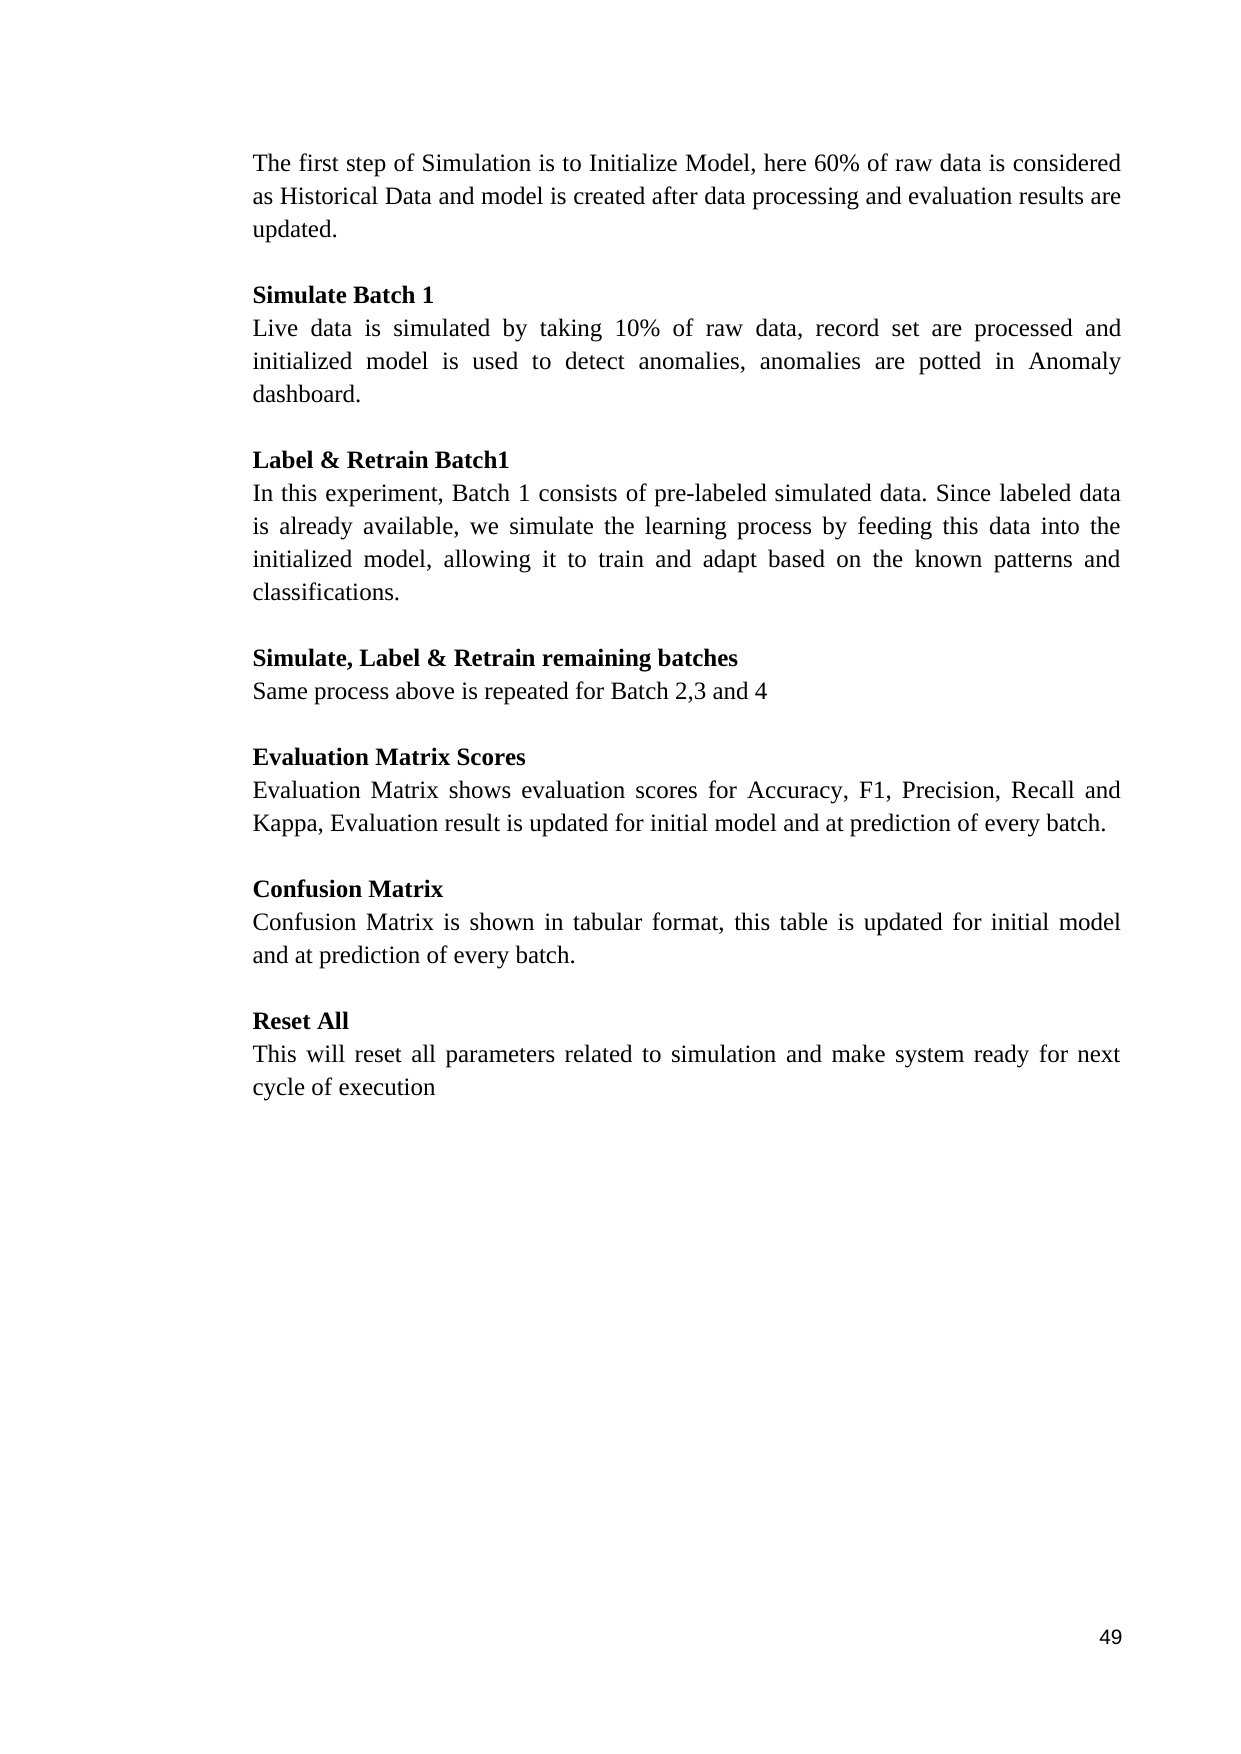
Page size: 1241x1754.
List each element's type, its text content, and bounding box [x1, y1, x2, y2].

text This will reset all parameters related to simulation and make system ready for next cycle of execution [252, 1039, 1122, 1101]
text Label & Retrain Batch1 [252, 445, 1122, 474]
text The first step of Simulation is to Initialize Model, here 60% of raw data is considered as Historical Data and model is created after data processing and evaluation results are updated. [252, 148, 1122, 242]
text Live data is simulated by taking 10% of raw data, record set are processed and initialized model is used to detect anomalies, anomalies are potted in Anomaly dashboard. [252, 313, 1122, 408]
text Evaluation Matrix Scores [252, 742, 1122, 771]
text Evaluation Matrix shows evaluation scores for Accuracy, F1, Precision, Recall and Kappa, Evaluation result is updated for initial model and at prediction of every batch. [252, 775, 1122, 837]
text Confusion Matrix [252, 874, 1122, 903]
text Simulate Batch 1 [252, 280, 1122, 308]
text In this experiment, Batch 1 consists of pre-labeled simulated data. Since labeled data is already available, we simulate the learning process by feeding this data into the initialized model, allowing it to train and adapt based on the known patterns and classifications. [252, 478, 1122, 606]
text Simulate, Label & Retrain remaining batches [252, 643, 1122, 672]
text Same process above is repeated for Batch 2,3 and 4 [252, 676, 1122, 705]
text Confusion Matrix is shown in tabular format, this table is updated for initial model and at prediction of every batch. [252, 907, 1122, 969]
text Reset All [252, 1006, 1122, 1035]
